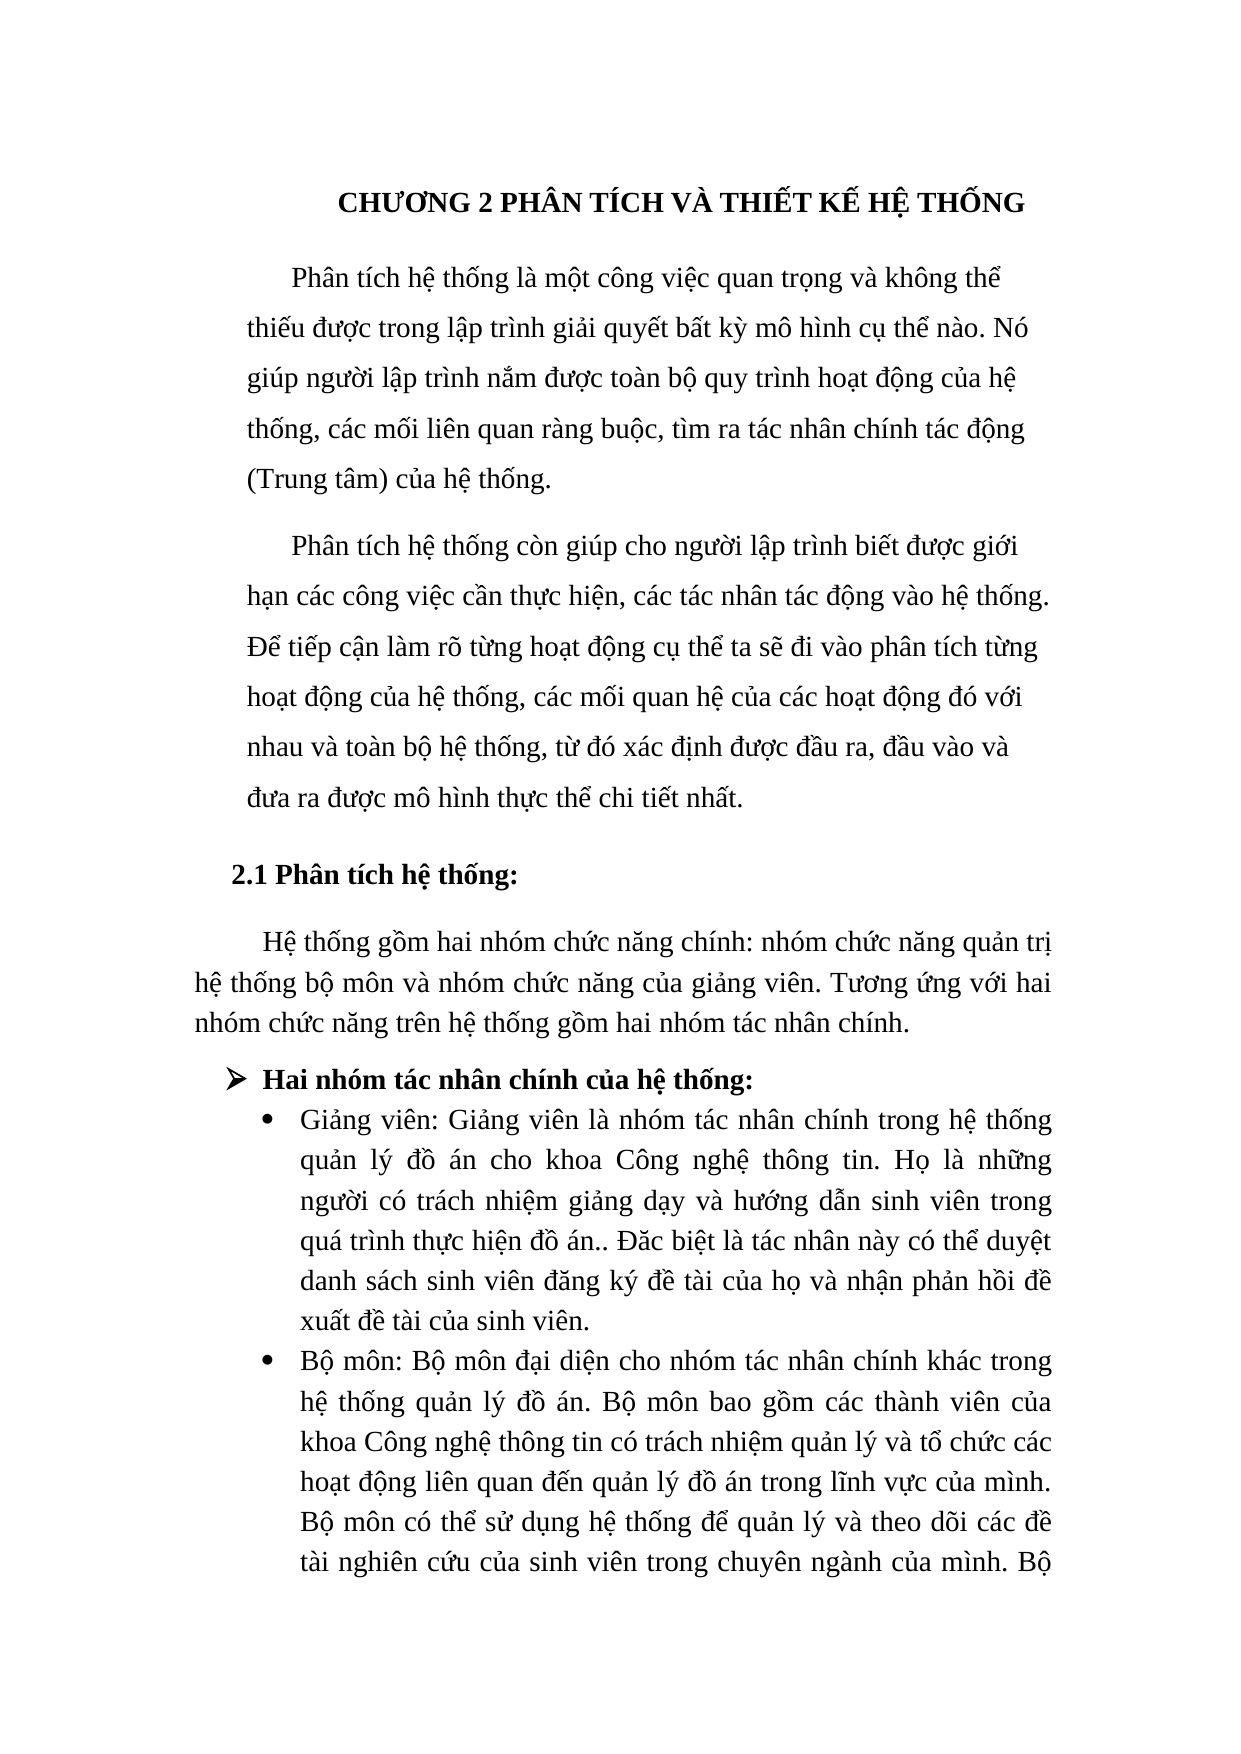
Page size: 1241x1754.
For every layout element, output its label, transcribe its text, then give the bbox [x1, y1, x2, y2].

subtitle CHƯƠNG 2 PHÂN TÍCH VÀ THIẾT KẾ HỆ THỐNG [187, 185, 1053, 219]
text Phân tích hệ thống còn giúp cho người lập trình biết được giới hạn các công việc cần thực hiện, các tác nhân tác động vào hệ thống. Để tiếp cận làm rõ từng hoạt động cụ thể ta sẽ đi vào phân tích từng hoạt động của hệ thống, các mối quan hệ của các hoạt động đó với nhau và toàn bộ hệ thống, từ đó xác định được đầu ra, đầu vào và đưa ra được mô hình thực thể chi tiết nhất. [247, 528, 1053, 813]
text Hệ thống gồm hai nhóm chức năng chính: nhóm chức năng quản trị hệ thống bộ môn và nhóm chức năng của giảng viên. Tương ứng với hai nhóm chức năng trên hệ thống gồm hai nhóm tác nhân chính. [194, 924, 1053, 1038]
text Phân tích hệ thống là một công việc quan trọng và không thể thiếu được trong lập trình giải quyết bất kỳ mô hình cụ thể nào. Nó giúp người lập trình nắm được toàn bộ quy trình hoạt động của hệ thống, các mối liên quan ràng buộc, tìm ra tác nhân chính tác động (Trung tâm) của hệ thống. [247, 260, 1053, 495]
list Hai nhóm tác nhân chính của hệ thống: [225, 1062, 1053, 1095]
list Giảng viên: Giảng viên là nhóm tác nhân chính trong hệ thống quản lý đồ án cho khoa Công nghệ thông tin. Họ là những người có trách nhiệm giảng dạy và hướng dẫn sinh viên trong quá trình thực hiện đồ án.. Đăc biệt là tác nhân này có thể duyệt danh sách sinh viên đăng ký đề tài của họ và nhận phản hồi đề xuất đề tài của sinh viên. [262, 1102, 1053, 1337]
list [262, 1343, 1053, 1578]
subtitle Phân tích hệ thống: [231, 857, 1053, 891]
